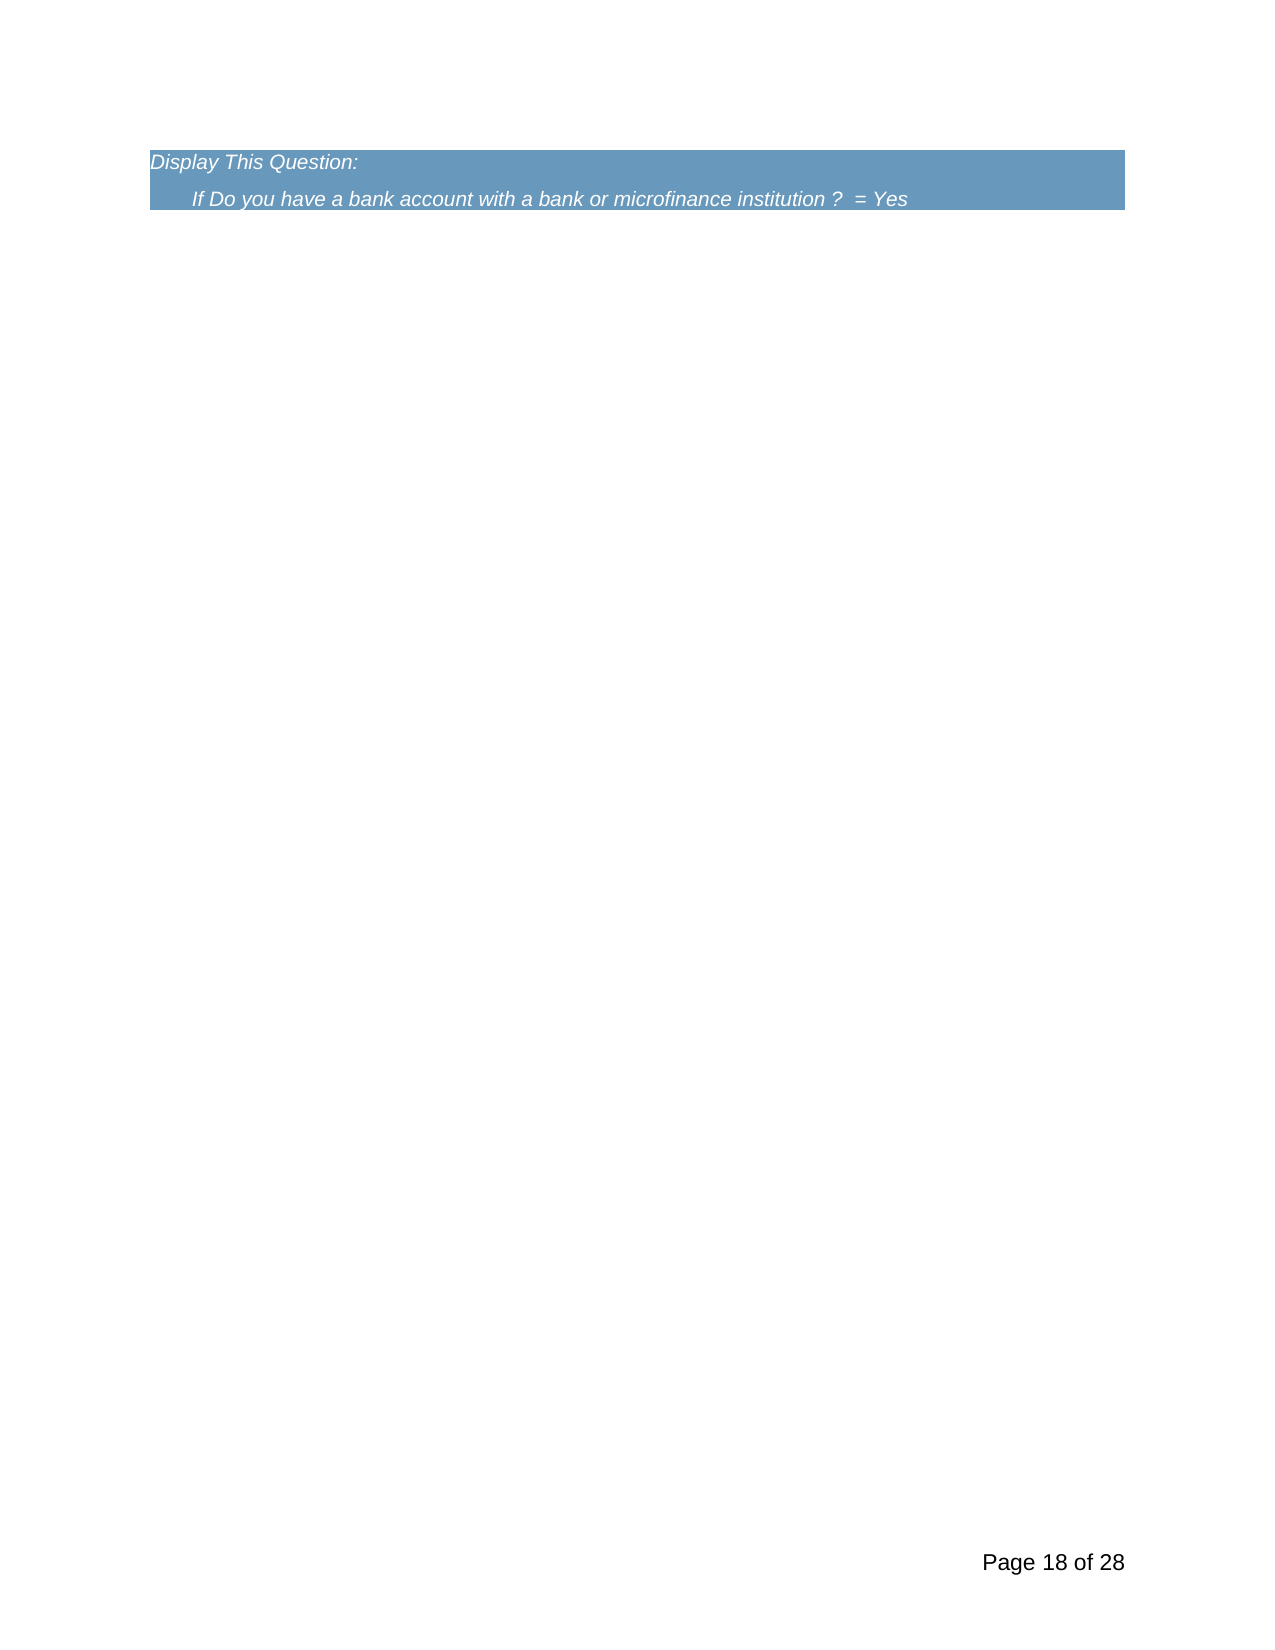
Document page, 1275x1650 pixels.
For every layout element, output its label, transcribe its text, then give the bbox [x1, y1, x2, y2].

text If Do you have a bank account with a bank or microfinance institution ? = Yes [150, 186, 1125, 210]
text Display This Question: [150, 150, 1125, 174]
